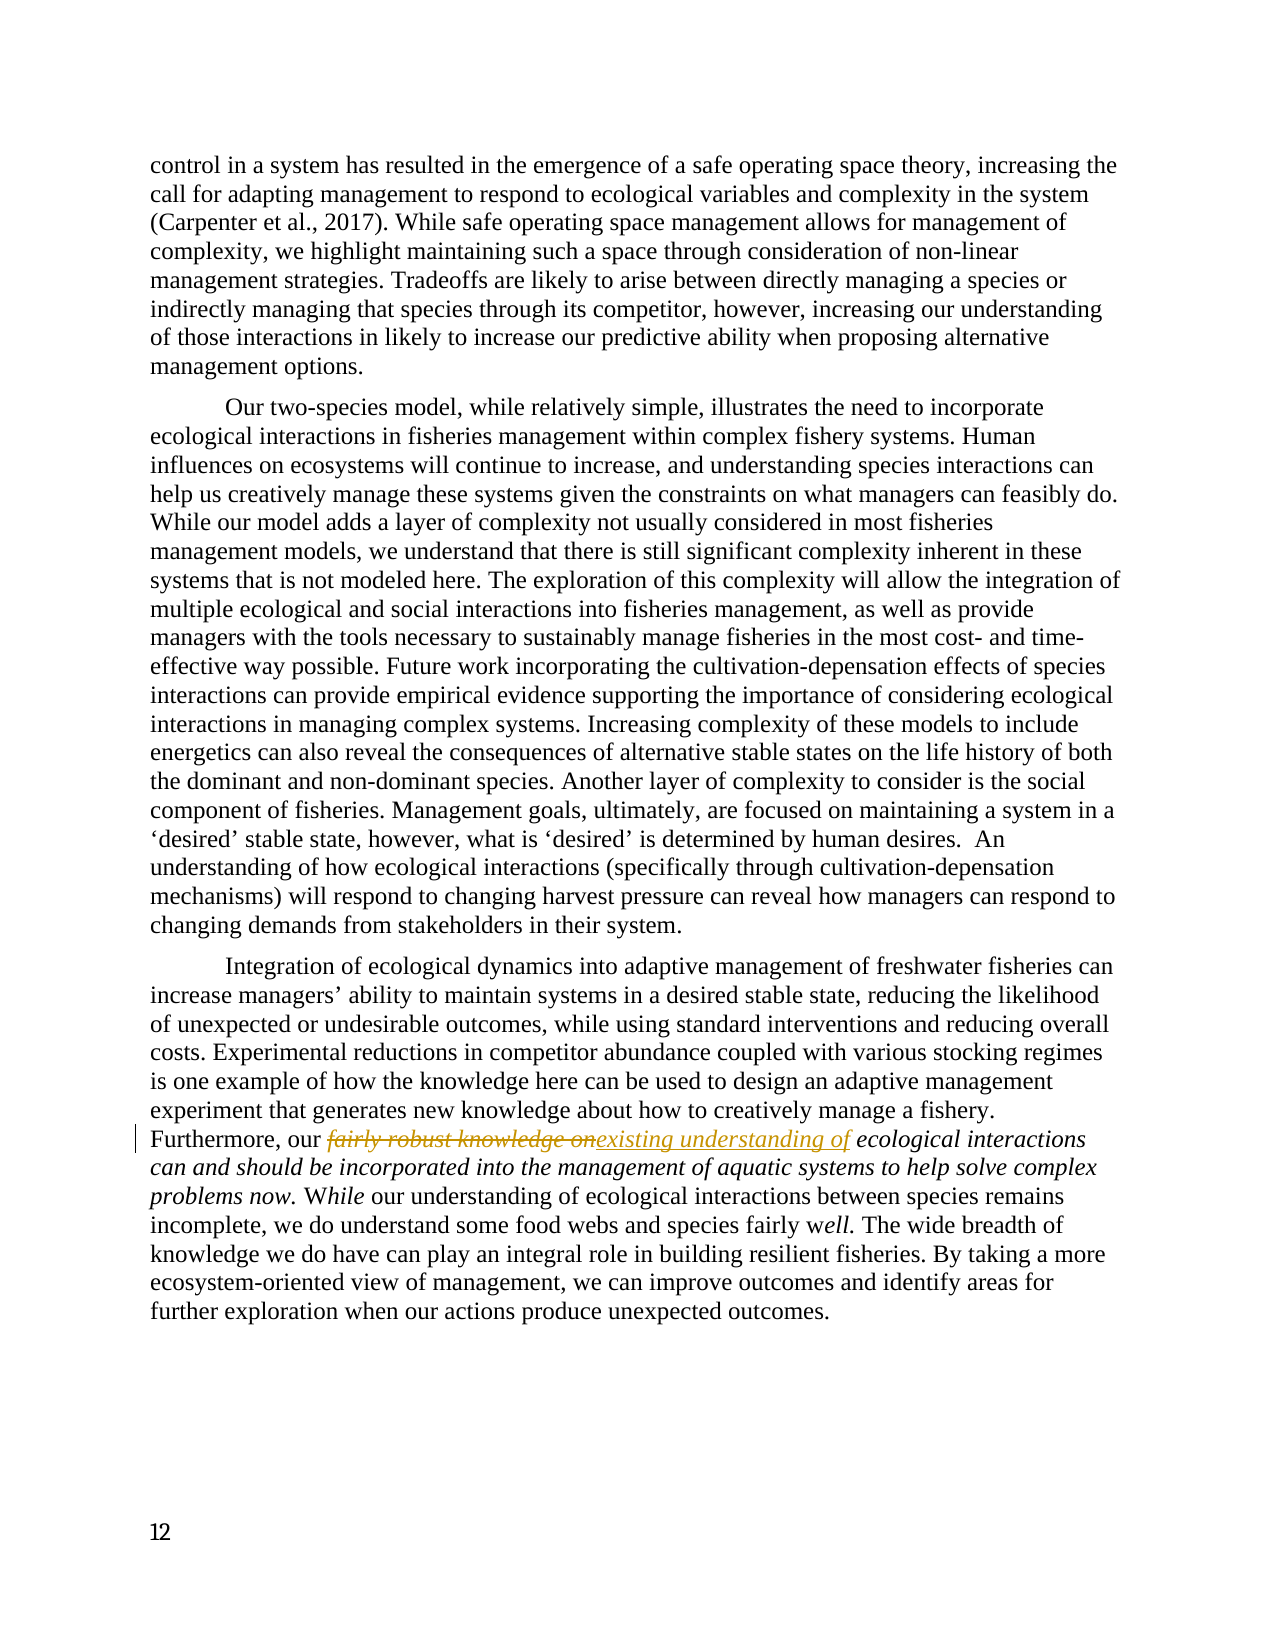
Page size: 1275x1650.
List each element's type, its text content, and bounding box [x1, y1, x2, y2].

text Our two-species model, while relatively simple, illustrates the need to incorporate ecological interactions in fisheries management within complex fishery systems. Human influences on ecosystems will continue to increase, and understanding species interactions can help us creatively manage these systems given the constraints on what managers can feasibly do. While our model adds a layer of complexity not usually considered in most fisheries management models, we understand that there is still significant complexity inherent in these systems that is not modeled here. The exploration of this complexity will allow the integration of multiple ecological and social interactions into fisheries management, as well as provide managers with the tools necessary to sustainably manage fisheries in the most cost- and time-effective way possible. Future work incorporating the cultivation-depensation effects of species interactions can provide empirical evidence supporting the importance of considering ecological interactions in managing complex systems. Increasing complexity of these models to include energetics can also reveal the consequences of alternative stable states on the life history of both the dominant and non-dominant species. Another layer of complexity to consider is the social component of fisheries. Management goals, ultimately, are focused on maintaining a system in a ‘desired’ stable state, however, what is ‘desired’ is determined by human desires. An understanding of how ecological interactions (specifically through cultivation-depensation mechanisms) will respond to changing harvest pressure can reveal how managers can respond to changing demands from stakeholders in their system. [150, 392, 1125, 939]
text Integration of ecological dynamics into adaptive management of freshwater fisheries can increase managers’ ability to maintain systems in a desired stable state, reducing the likelihood of unexpected or undesirable outcomes, while using standard interventions and reducing overall costs. Experimental reductions in competitor abundance coupled with various stocking regimes is one example of how the knowledge here can be used to design an adaptive management experiment that generates new knowledge about how to creatively manage a fishery. Furthermore, our ecological interactions can and should be incorporated into the management of aquatic systems to help solve complex problems now. While our understanding of ecological interactions between species remains incomplete, we do understand some food webs and species fairly well. The wide breadth of knowledge we do have can play an integral role in building resilient fisheries. By taking a more ecosystem-oriented view of management, we can improve outcomes and identify areas for further exploration when our actions produce unexpected outcomes. [150, 951, 1125, 1325]
